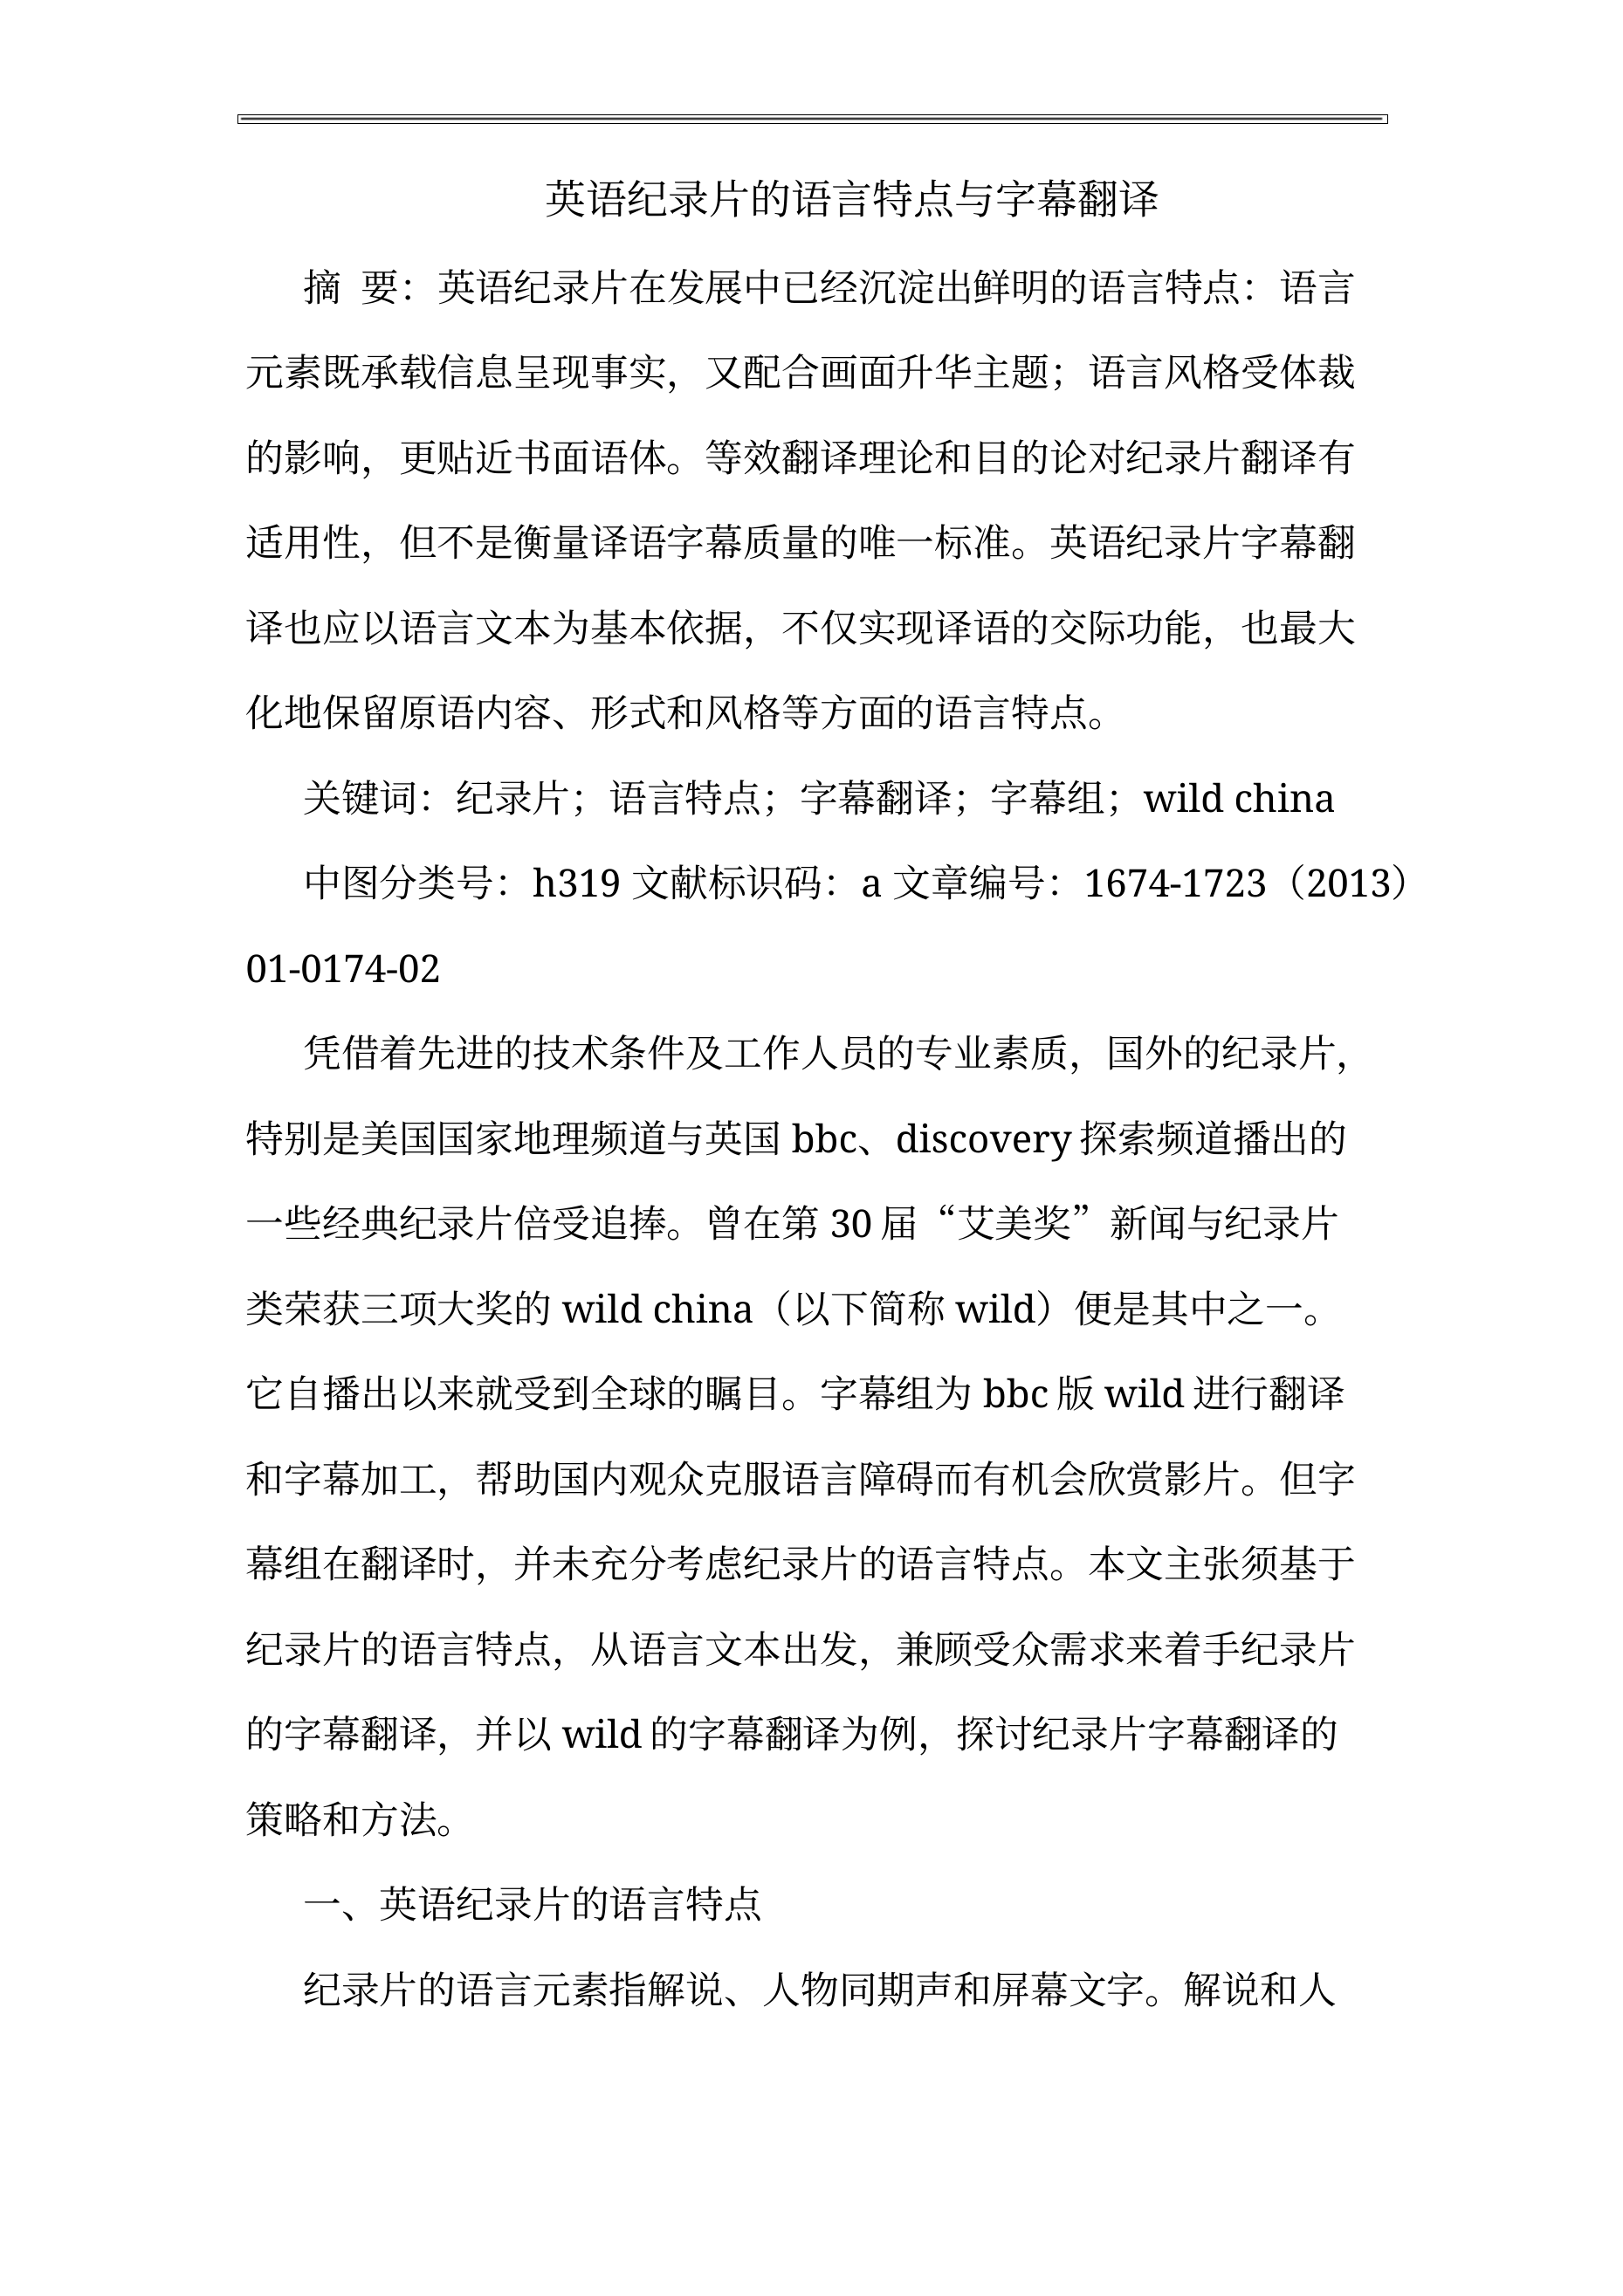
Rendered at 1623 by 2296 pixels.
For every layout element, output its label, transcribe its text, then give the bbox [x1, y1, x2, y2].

text 纪录片的语言特点，从语言文本出发，兼顾受众需求来着手纪录片 [245, 1633, 1544, 1671]
text 元素既承载信息呈现事实，又配合画面升华主题；语言风格受体裁 [245, 356, 1538, 395]
text 纪录片的语言元素指解说、人物同期声和屏幕文字。解说和人 [303, 1973, 1492, 2011]
text 一、英语纪录片的语言特点 [303, 1888, 831, 1926]
text 中图分类号：h319 文献标识码：a 文章编号：1674-1723（2013） [303, 867, 1538, 905]
text 特别是美国国家地理频道与英国 bbc、discovery探索频道播出的 [245, 1122, 1544, 1160]
text 的字幕翻译，并以 wild的字幕翻译为例，探讨纪录片字幕翻译的 [245, 1717, 1544, 1756]
text 和字幕加工，帮助国内观众克服语言障碍而有机会欣赏影片。但字 [245, 1462, 1544, 1501]
text 译也应以语言文本为基本依据，不仅实现译语的交际功能，也最大 [245, 611, 1538, 650]
picture [238, 115, 1387, 123]
text 一些经典纪录片倍受追捧。曾在第 30届“艾美奖”新闻与纪录片 [245, 1206, 1544, 1245]
text 化地保留原语内容、形式和风格等方面的语言特点。 [245, 697, 1538, 735]
text 它自播出以来就受到全球的瞩目。字幕组为 bbc版 wild进行翻译 [245, 1377, 1544, 1415]
text 凭借着先进的技术条件及工作人员的专业素质，国外的纪录片， [303, 1036, 1544, 1075]
text 类荣获三项大奖的 wild china（以下简称 wild）便是其中之一。 [245, 1292, 1544, 1330]
text 关键词：纪录片；语言特点；字幕翻译；字幕组；wild china [303, 781, 1538, 820]
text 的影响，更贴近书面语体。等效翻译理论和目的论对纪录片翻译有 [245, 441, 1538, 479]
text 策略和方法。 [245, 1803, 1544, 1841]
text 幕组在翻译时，并未充分考虑纪录片的语言特点。本文主张须基于 [245, 1547, 1544, 1585]
text 01-0174-02 [245, 952, 1538, 990]
text 摘 要：英语纪录片在发展中已经沉淀出鲜明的语言特点：语言 [303, 271, 1538, 309]
text 英语纪录片的语言特点与字幕翻译 [545, 182, 1538, 223]
text 适用性，但不是衡量译语字幕质量的唯一标准。英语纪录片字幕翻 [245, 526, 1538, 565]
